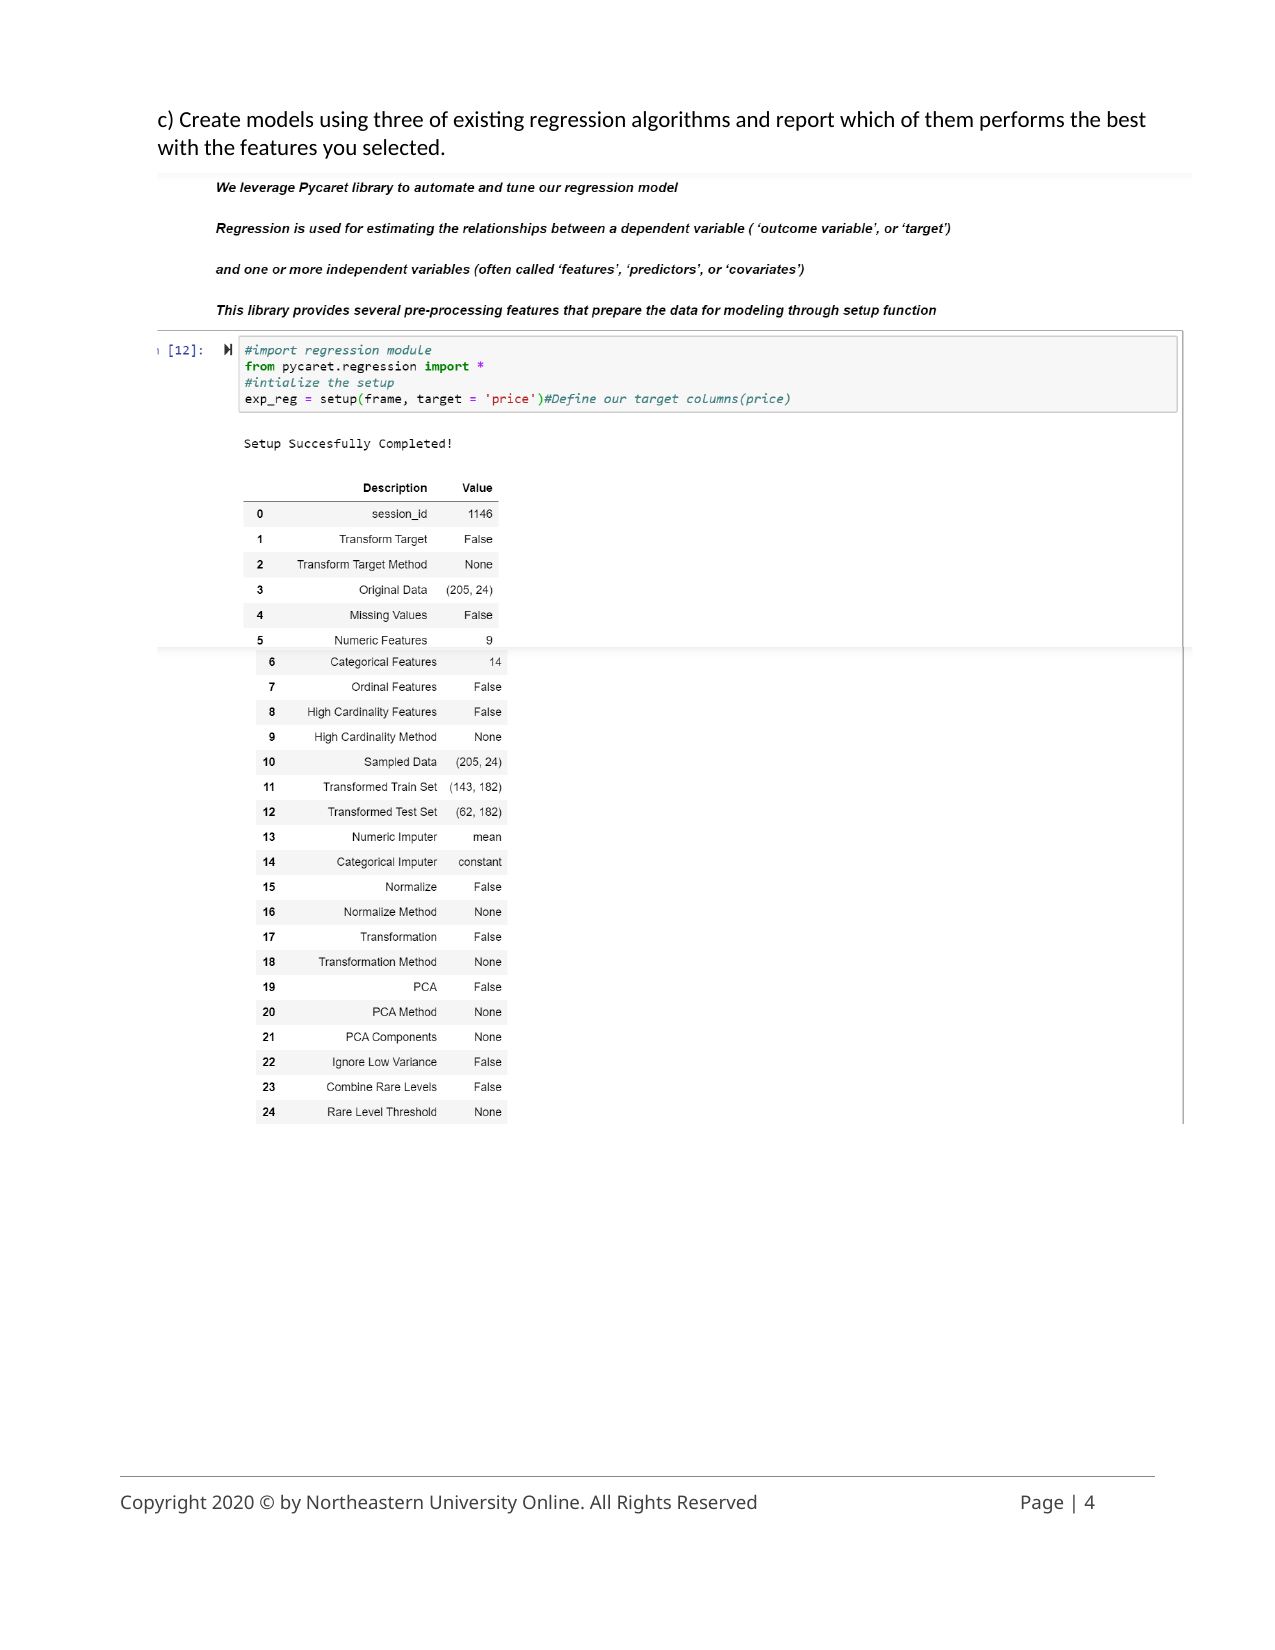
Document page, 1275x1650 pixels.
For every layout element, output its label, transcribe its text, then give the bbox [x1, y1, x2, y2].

text c) Create models using three of existing regression algorithms and report which of them performs the best with the features you selected. [157, 105, 1155, 161]
picture [157, 173, 1193, 1124]
